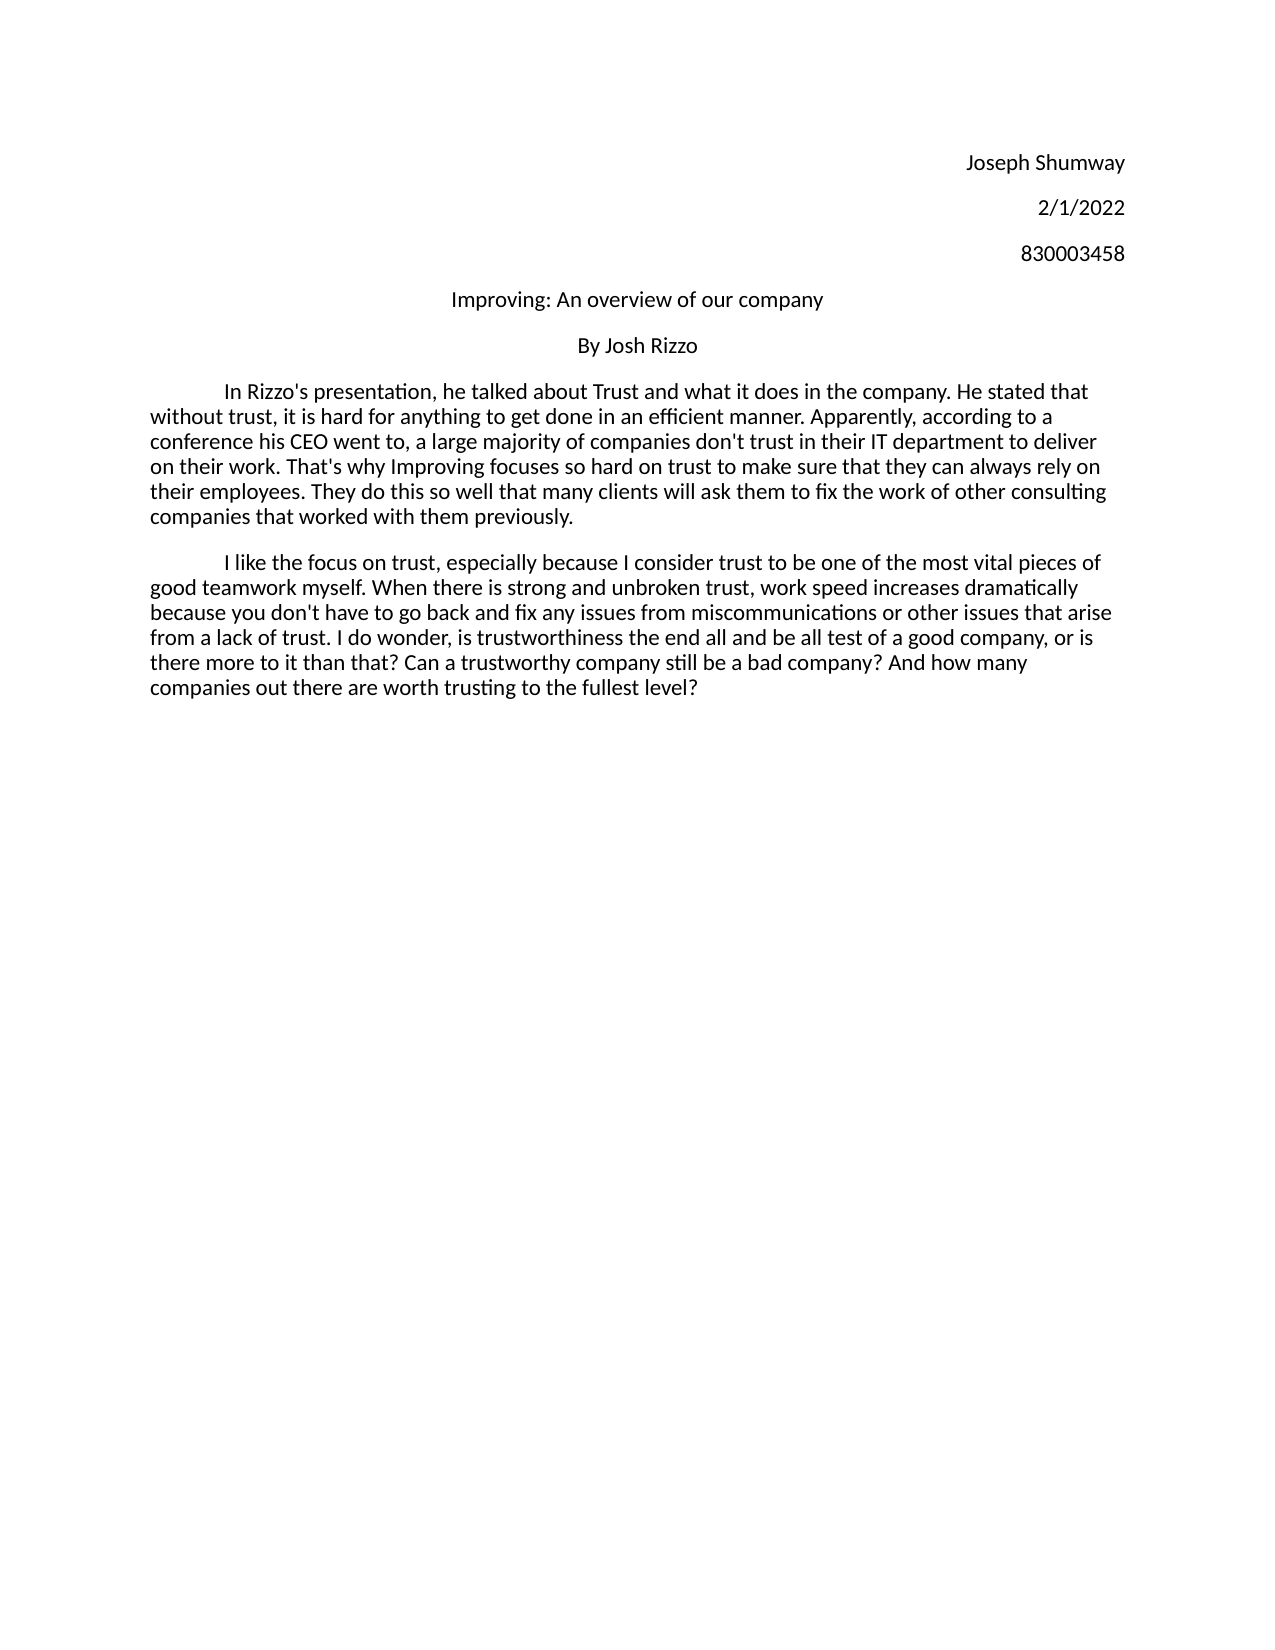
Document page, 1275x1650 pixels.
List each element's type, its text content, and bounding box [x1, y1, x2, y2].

text 830003458 [150, 242, 1125, 267]
text 2/1/2022 [150, 196, 1125, 221]
text In Rizzo's presentation, he talked about Trust and what it does in the company. He stated that without trust, it is hard for anything to get done in an efficient manner. Apparently, according to a conference his CEO went to, a large majority of companies don't trust in their IT department to deliver on their work. That's why Improving focuses so hard on trust to make sure that they can always rely on their employees. They do this so well that many clients will ask them to fix the work of other consulting companies that worked with them previously. [150, 379, 1125, 529]
text Joseph Shumway [150, 150, 1125, 175]
text I like the focus on trust, especially because I consider trust to be one of the most vital pieces of good teamwork myself. When there is strong and unbroken trust, work speed increases dramatically because you don't have to go back and fix any issues from miscommunications or other issues that arise from a lack of trust. I do wonder, is trustworthiness the end all and be all test of a good company, or is there more to it than that? Can a trustworthy company still be a bad company? And how many companies out there are worth trusting to the fullest level? [150, 550, 1125, 700]
text By Josh Rizzo [150, 333, 1125, 358]
text Improving: An overview of our company [150, 287, 1125, 312]
